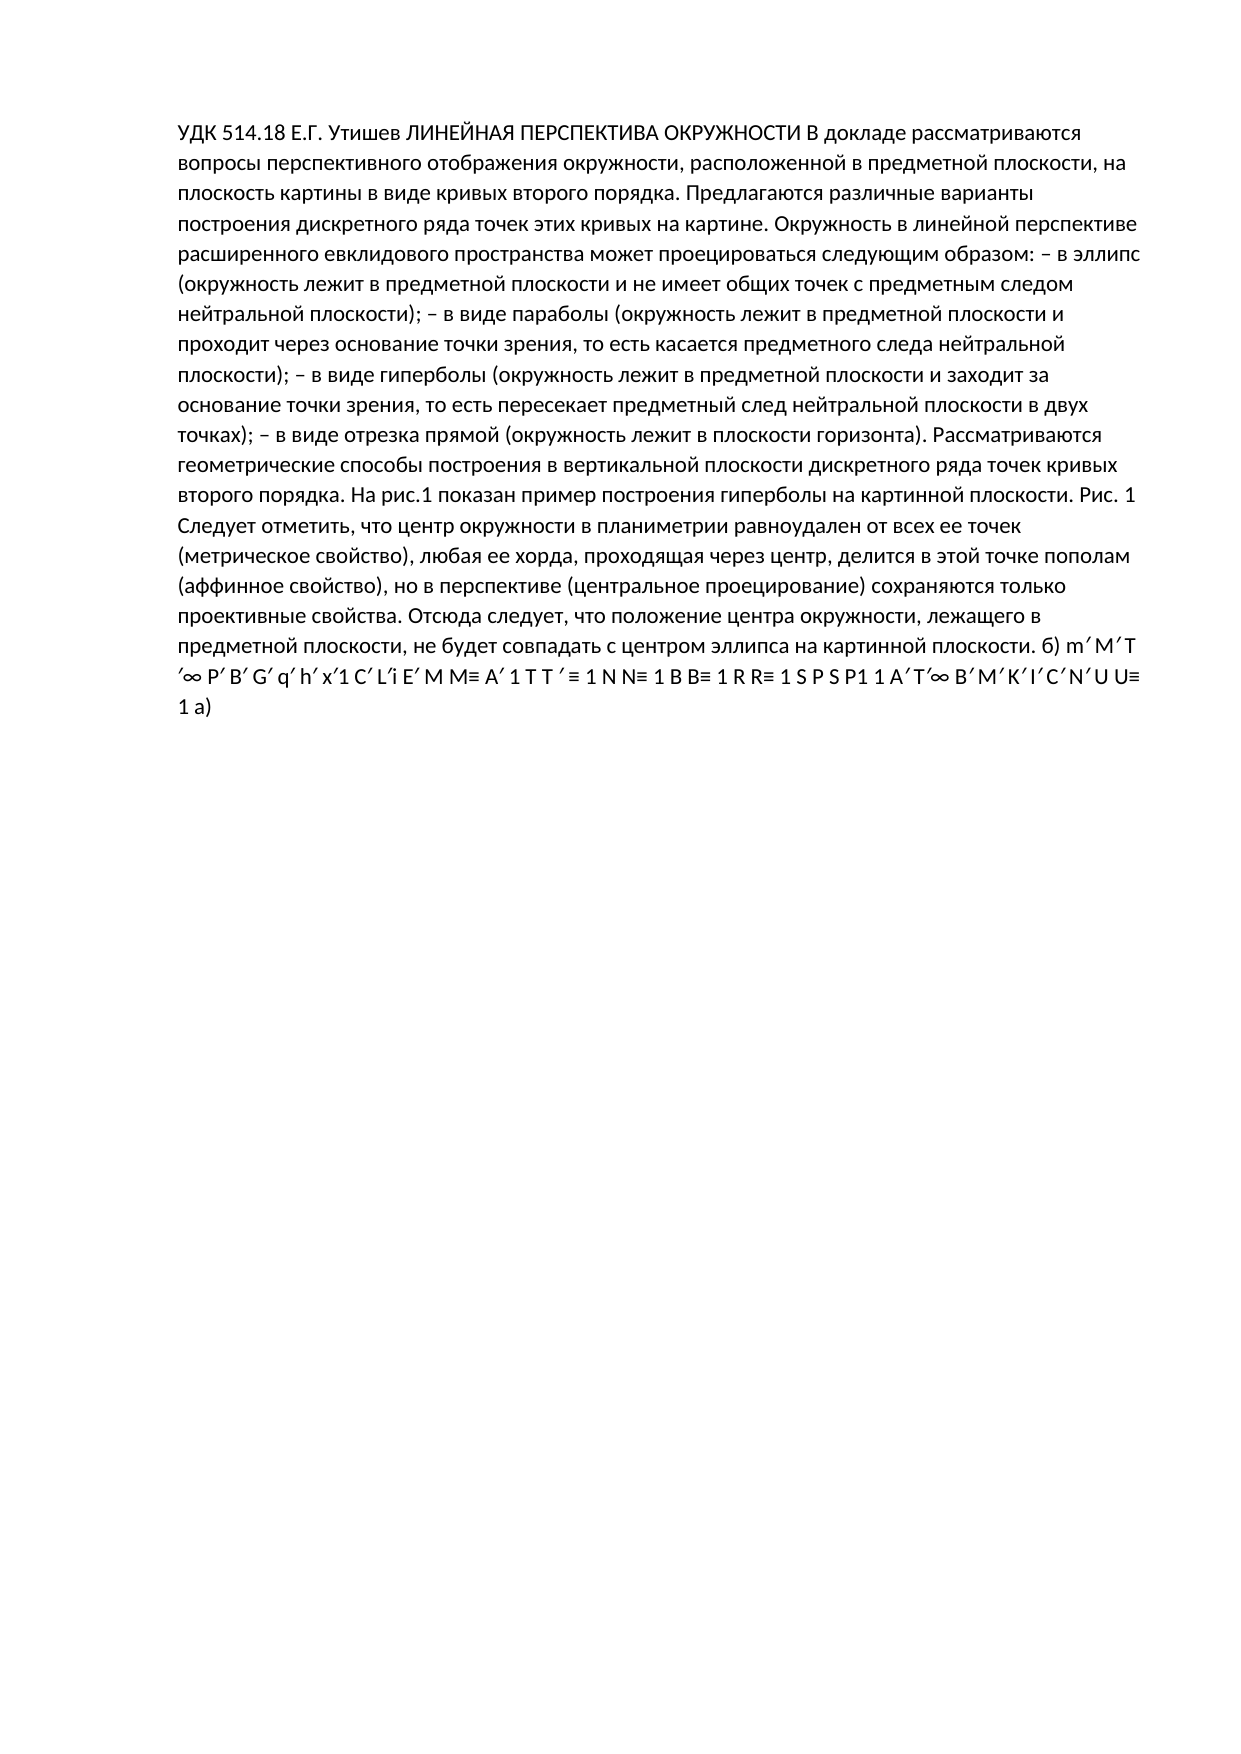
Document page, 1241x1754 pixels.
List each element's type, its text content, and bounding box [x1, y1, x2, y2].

text УДК 514.18 Е.Г. Утишев ЛИНЕЙНАЯ ПЕРСПЕКТИВА ОКРУЖНОСТИ В докладе рассматриваются вопросы перспективного отображения окружности, расположенной в предметной плоскости, на плоскость картины в виде кривых второго порядка. Предлагаются различные варианты построения дискретного ряда точек этих кривых на картине. Окружность в линейной перспективе расширенного евклидового пространства может проецироваться следующим образом: – в эллипс (окружность лежит в предметной плоскости и не имеет общих точек с предметным следом нейтральной плоскости); – в виде параболы (окружность лежит в предметной плоскости и проходит через основание точки зрения, то есть касается предметного следа нейтральной плоскости); – в виде гиперболы (окружность лежит в предметной плоскости и заходит за основание точки зрения, то есть пересекает предметный след нейтральной плоскости в двух точках); – в виде отрезка прямой (окружность лежит в плоскости горизонта). Рассматриваются геометрические способы построения в вертикальной плоскости дискретного ряда точек кривых второго порядка. На рис.1 показан пример построения гиперболы на картинной плоскости. Рис. 1 Следует отметить, что центр окружности в планиметрии равноудален от всех ее точек (метрическое свойство), любая ее хорда, проходящая через центр, делится в этой точке пополам (аффинное свойство), но в перспективе (центральное проецирование) сохраняются только проективные свойства. Отсюда следует, что положение центра окружности, лежащего в предметной плоскости, не будет совпадать с центром эллипса на картинной плоскости. б) m′ M′ T′∞ Р′ B′ G′ q′ h′ x′1 C′ L′i E′ M M≡ A′ 1 T T ′ ≡ 1 N N≡ 1 B B≡ 1 R R≡ 1 S Р S Р1 1 A′ Т′∞ В′ M′ K′ I′ С′ N′ U U≡ 1 a) [177, 118, 1152, 720]
